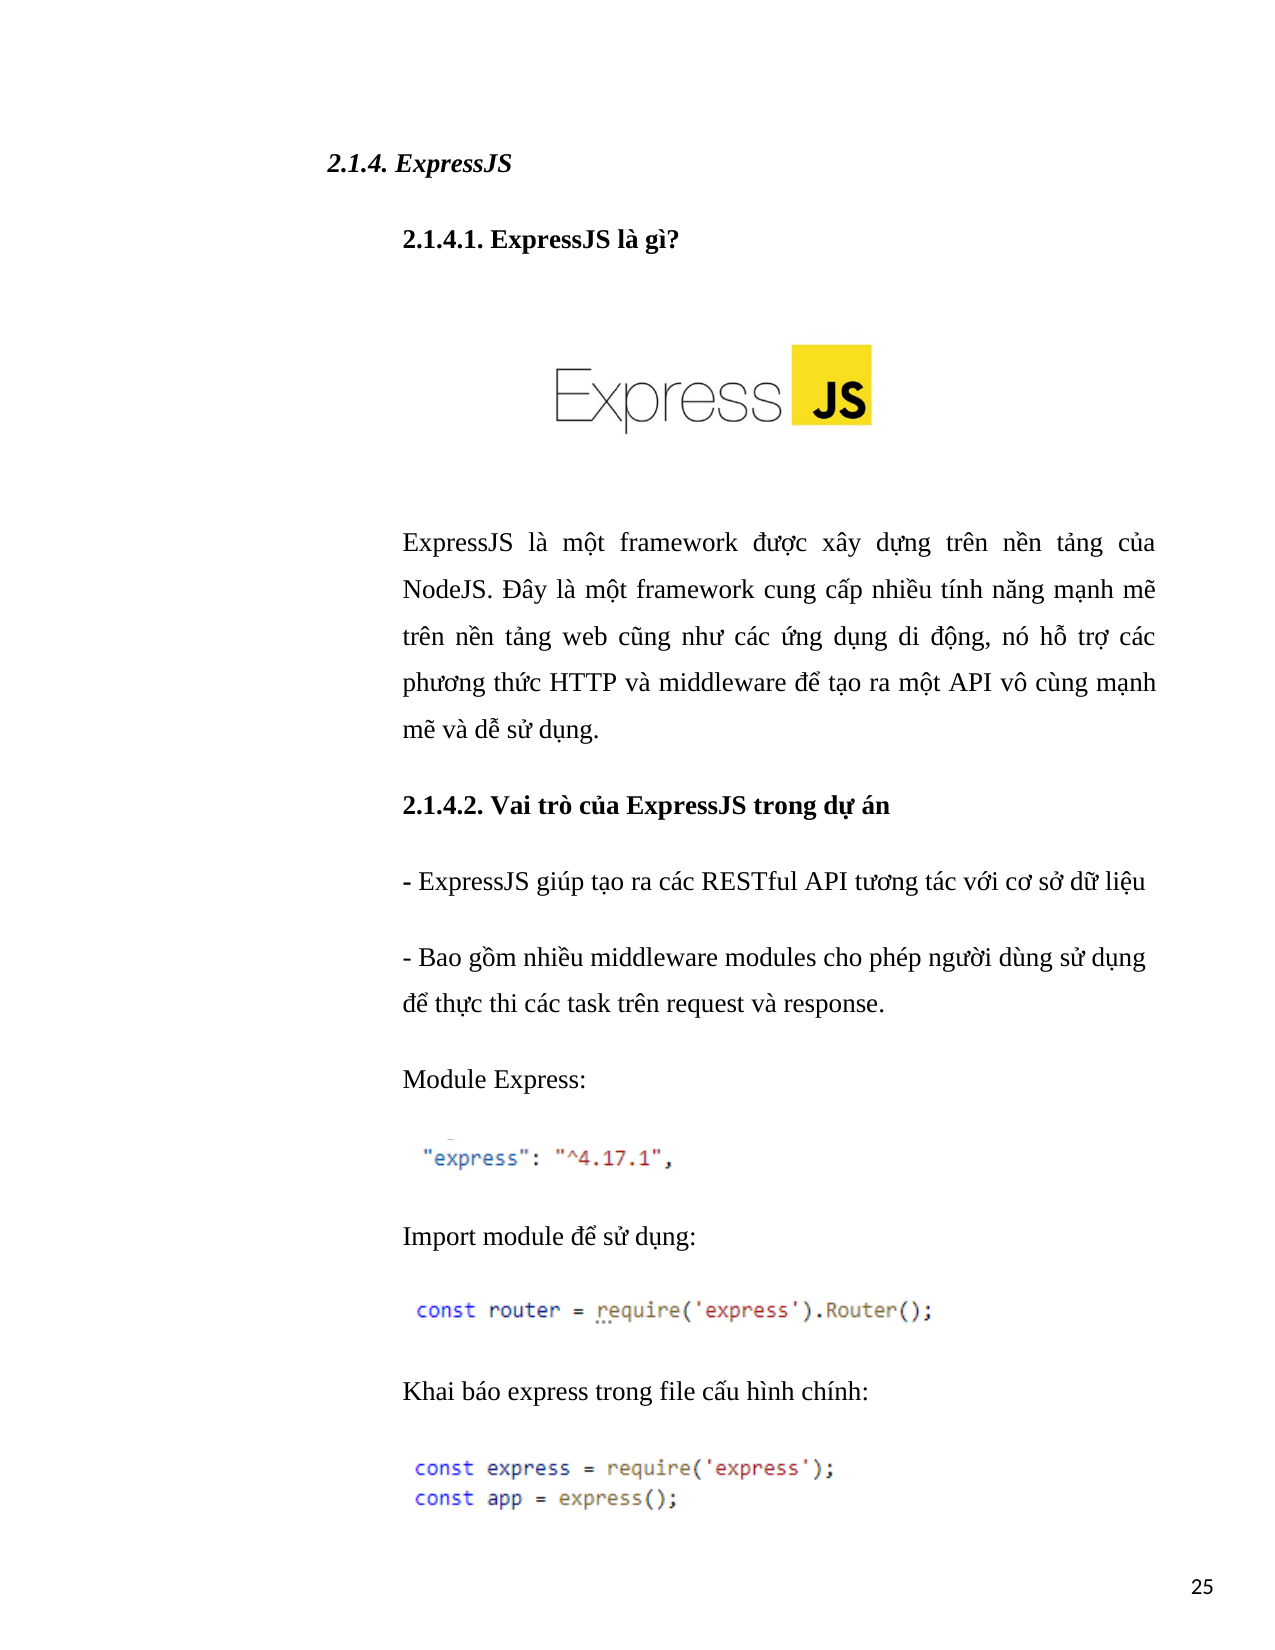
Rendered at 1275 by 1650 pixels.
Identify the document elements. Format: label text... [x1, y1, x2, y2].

text 2.1.4. ExpressJS [252, 147, 1157, 178]
picture [402, 1450, 1070, 1521]
picture [493, 298, 916, 484]
text Import module để sử dụng: [402, 1220, 1157, 1251]
text - ExpressJS giúp tạo ra các RESTful API tương tác với cơ sở dữ liệu [252, 865, 1157, 896]
text - Bao gồm nhiều middleware modules cho phép người dùng sử dụng để thực thi các task trên request và response. [402, 941, 1157, 1018]
picture [402, 1295, 1122, 1332]
text ExpressJS là một framework được xây dựng trên nền tảng của NodeJS. Đây là một framework cung cấp nhiều tính năng mạnh mẽ trên nền tảng web cũng như các ứng dụng di động, nó hỗ trợ các phương thức HTTP và middleware để tạo ra một API vô cùng mạnh mẽ và dễ sử dụng. [402, 527, 1157, 744]
picture [402, 1139, 1067, 1177]
text Khai báo express trong file cấu hình chính: [402, 1374, 1157, 1406]
text 2.1.4.1. ExpressJS là gì? [252, 223, 1157, 254]
text Module Express: [402, 1063, 1157, 1094]
text 2.1.4.2. Vai trò của ExpressJS trong dự án [252, 789, 1157, 820]
